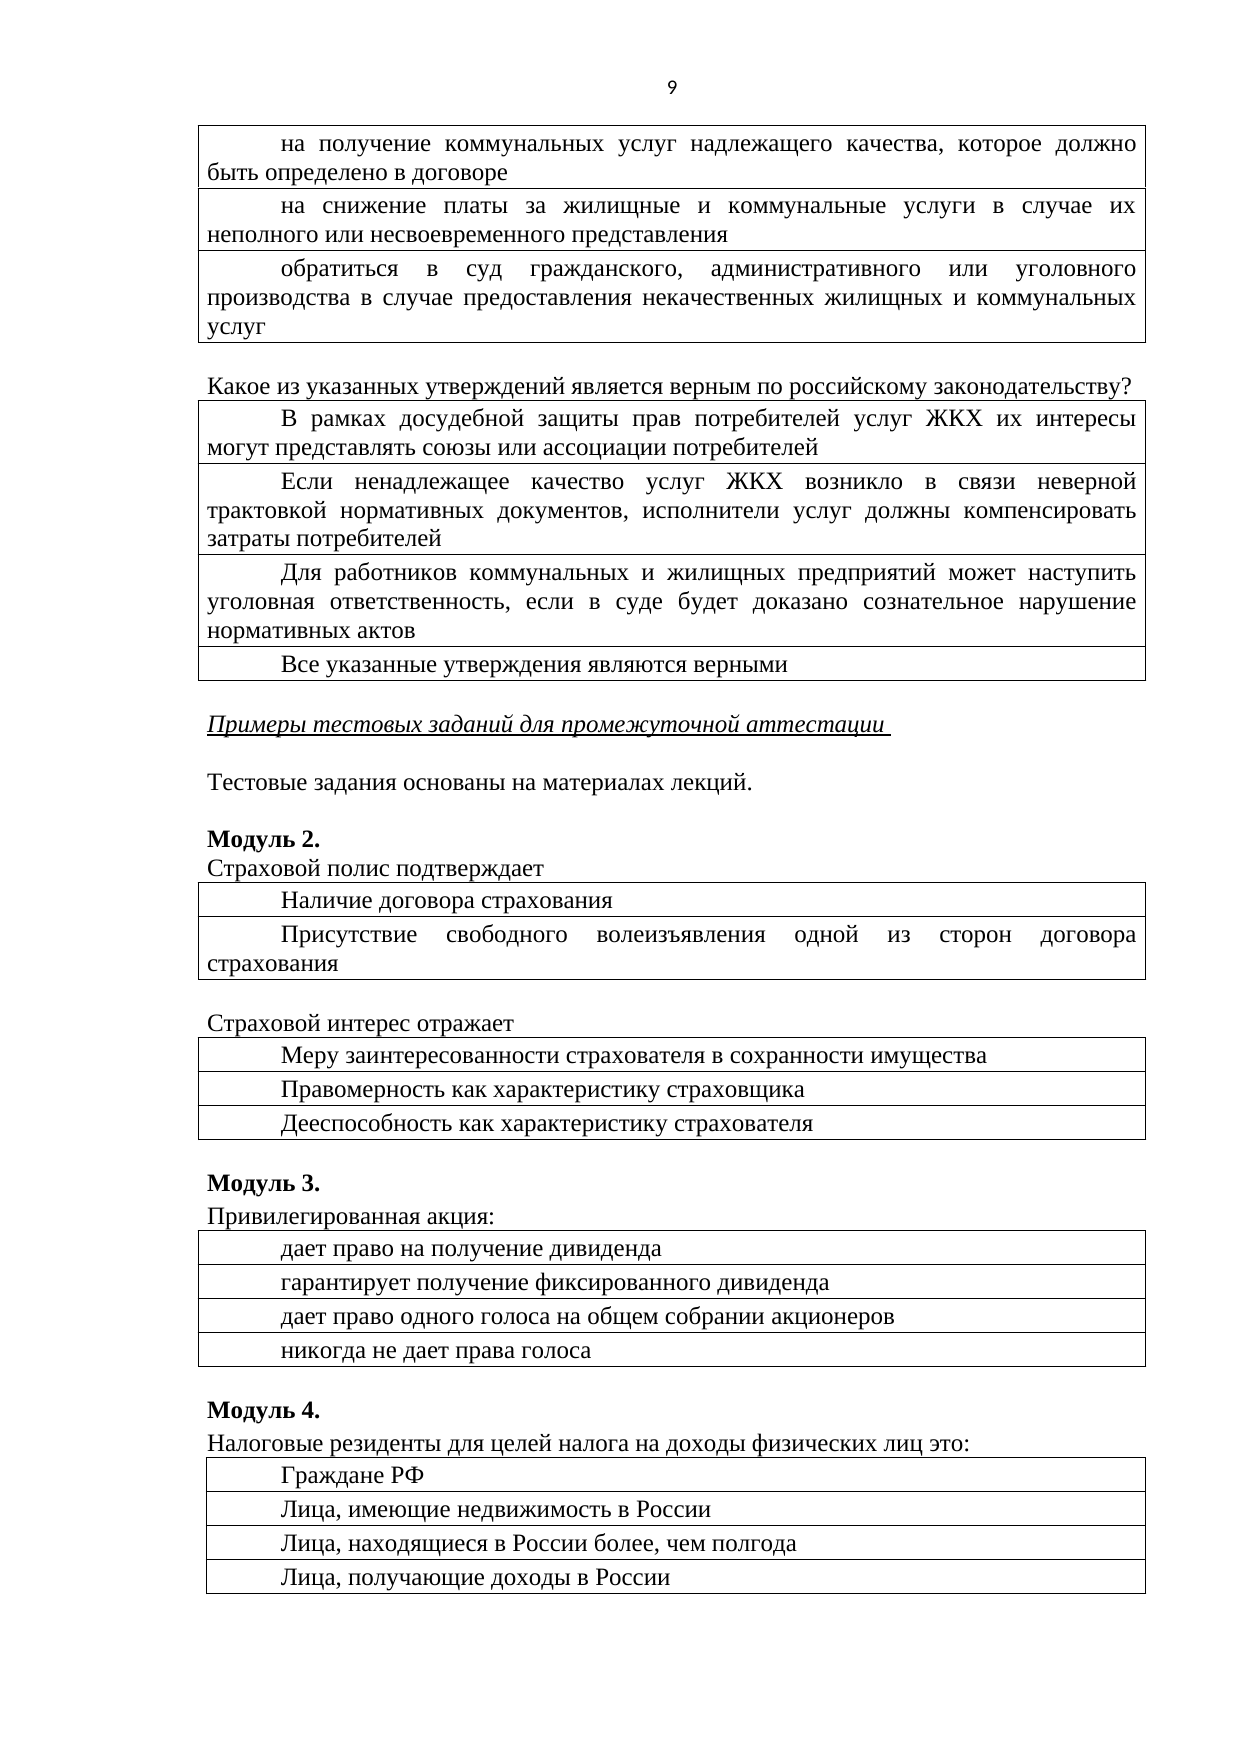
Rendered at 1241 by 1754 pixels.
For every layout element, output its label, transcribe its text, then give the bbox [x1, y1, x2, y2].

text  Все указанные утверждения являются верными [199, 647, 1145, 680]
text  Лица, получающие доходы в России [207, 1560, 1145, 1593]
text  никогда не дает права голоса [199, 1333, 1145, 1366]
text Модуль 3. [207, 1168, 1137, 1197]
text Привилегированная акция: [207, 1201, 1137, 1230]
text  Присутствие свободного волеизъявления одной из сторон договора страхования [199, 917, 1145, 979]
text  Дееспособность как характеристику страхователя [199, 1106, 1145, 1139]
text  дает право на получение дивиденда [199, 1231, 1145, 1264]
text  Лица, имеющие недвижимость в России [207, 1492, 1145, 1525]
text  на получение коммунальных услуг надлежащего качества, которое должно быть определено в договоре [199, 126, 1145, 187]
text  Если ненадлежащее качество услуг ЖКХ возникло в связи неверной трактовкой нормативных документов, исполнители услуг должны компенсировать затраты потребителей [199, 464, 1145, 554]
text Налоговые резиденты для целей налога на доходы физических лиц это: [207, 1428, 1137, 1457]
text Примеры тестовых заданий для промежуточной аттестации [207, 709, 1137, 738]
text  обратиться в суд гражданского, административного или уголовного производства в случае предоставления некачественных жилищных и коммунальных услуг [199, 251, 1145, 342]
text Модуль 4. [207, 1396, 1137, 1424]
text  В рамках досудебной защиты прав потребителей услуг ЖКХ их интересы могут представлять союзы или ассоциации потребителей [199, 401, 1145, 463]
text Модуль 2. [207, 824, 1137, 853]
text  на снижение платы за жилищные и коммунальные услуги в случае их неполного или несвоевременного представления [199, 189, 1145, 250]
text  Граждане РФ [207, 1458, 1145, 1491]
text  дает право одного голоса на общем собрании акционеров [199, 1299, 1145, 1332]
text  гарантирует получение фиксированного дивиденда [199, 1265, 1145, 1298]
text  Наличие договора страхования [199, 883, 1145, 916]
text Страховой интерес отражает [207, 1008, 1137, 1037]
text Страховой полис подтверждает [207, 853, 1137, 882]
text Тестовые задания основаны на материалах лекций. [207, 767, 1137, 796]
text  Правомерность как характеристику страховщика [199, 1072, 1145, 1105]
text  Лица, находящиеся в России более, чем полгода [207, 1526, 1145, 1559]
text  Меру заинтересованности страхователя в сохранности имущества [199, 1038, 1145, 1071]
text Какое из указанных утверждений является верным по российскому законодательству? [207, 371, 1137, 400]
text  Для работников коммунальных и жилищных предприятий может наступить уголовная ответственность, если в суде будет доказано сознательное нарушение нормативных актов [199, 555, 1145, 646]
